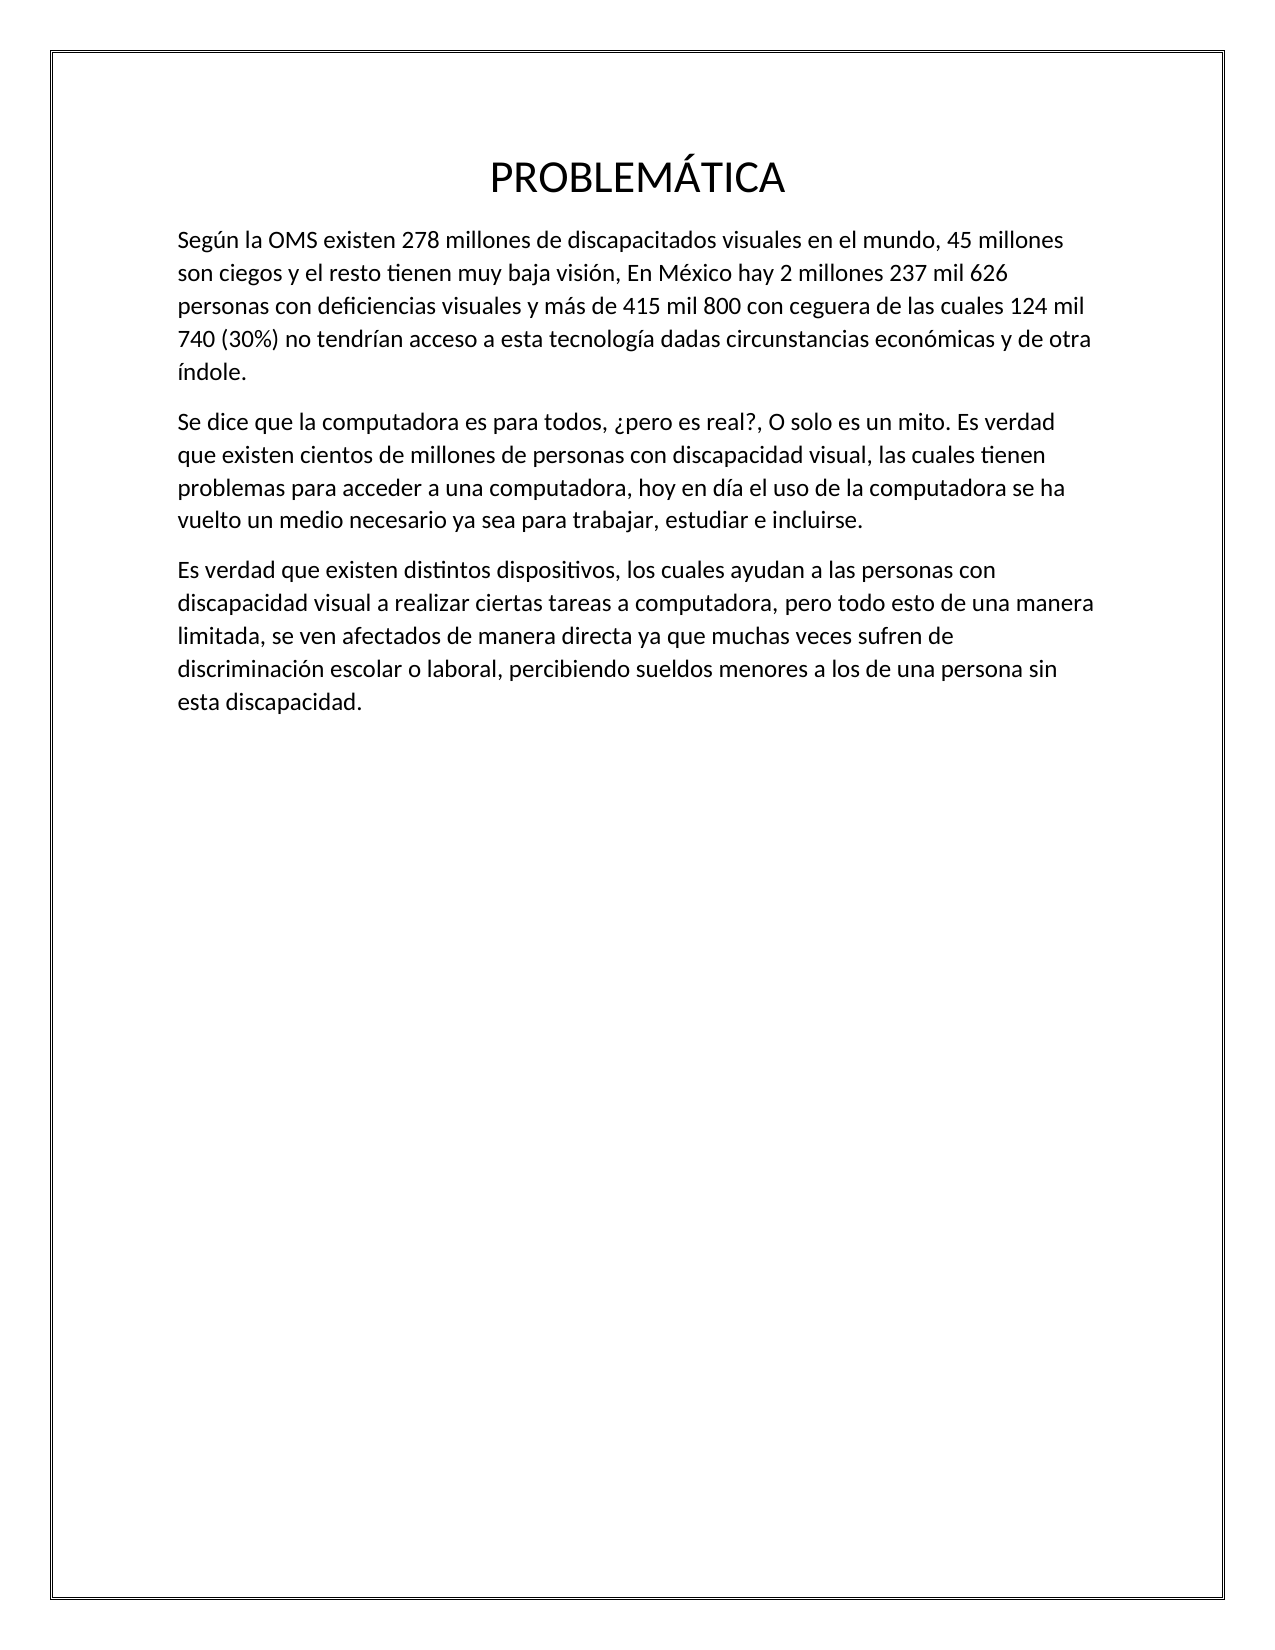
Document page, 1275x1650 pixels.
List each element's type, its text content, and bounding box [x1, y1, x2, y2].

text PROBLEMÁTICA [177, 148, 1098, 203]
text Según la OMS existen 278 millones de discapacitados visuales en el mundo, 45 millones son ciegos y el resto tienen muy baja visión, En México hay 2 millones 237 mil 626 personas con deficiencias visuales y más de 415 mil 800 con ceguera de las cuales 124 mil 740 (30%) no tendrían acceso a esta tecnología dadas circunstancias económicas y de otra índole. [177, 224, 1098, 387]
text Es verdad que existen distintos dispositivos, los cuales ayudan a las personas con discapacidad visual a realizar ciertas tareas a computadora, pero todo esto de una manera limitada, se ven afectados de manera directa ya que muchas veces sufren de discriminación escolar o laboral, percibiendo sueldos menores a los de una persona sin esta discapacidad. [177, 554, 1098, 716]
text Se dice que la computadora es para todos, ¿pero es real?, O solo es un mito. Es verdad que existen cientos de millones de personas con discapacidad visual, las cuales tienen problemas para acceder a una computadora, hoy en día el uso de la computadora se ha vuelto un medio necesario ya sea para trabajar, estudiar e incluirse. [177, 406, 1098, 535]
